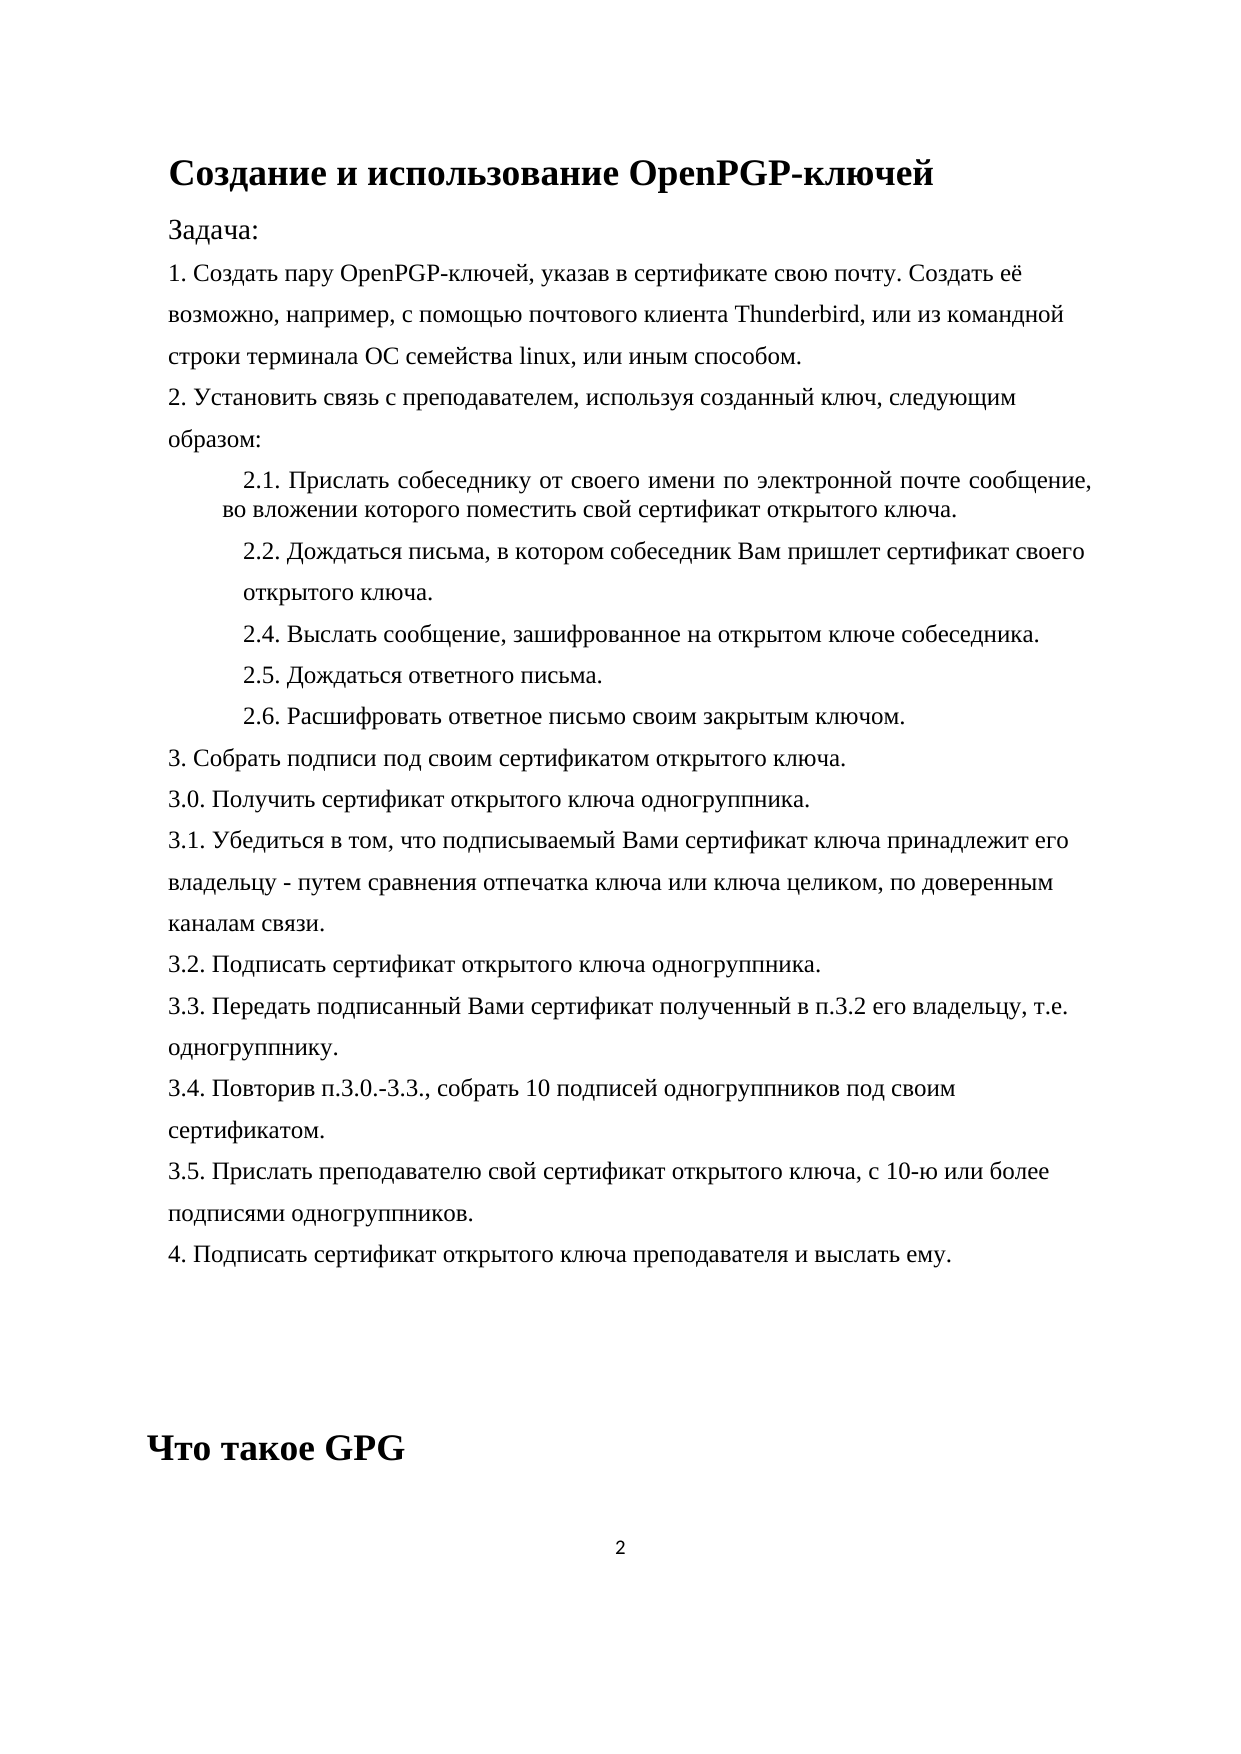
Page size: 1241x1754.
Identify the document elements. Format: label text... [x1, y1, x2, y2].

text Задача: [147, 212, 1093, 246]
text 1. Создать пару OpenPGP-ключей, указав в сертификате свою почту. Создать её [147, 258, 1093, 287]
text 3.1. Убедиться в том, что подписываемый Вами сертификат ключа принадлежит его [147, 825, 1093, 854]
subtitle Создание и использование OpenPGP-ключей [168, 150, 1093, 193]
text владельцу - путем сравнения отпечатка ключа или ключа целиком, по доверенным [147, 867, 1093, 896]
subtitle Что такое GPG [147, 1425, 1093, 1468]
text подписями одногруппников. [147, 1198, 1093, 1226]
text образом: [147, 424, 1093, 452]
text 4. Подписать сертификат открытого ключа преподавателя и выслать ему. [147, 1239, 1093, 1268]
text 3.4. Повторив п.3.0.-3.3., собрать 10 подписей одногруппников под своим [147, 1073, 1093, 1102]
text 3. Собрать подписи под своим сертификатом открытого ключа. [147, 743, 1093, 771]
text строки терминала ОС семейства linux, или иным способом. [147, 341, 1093, 370]
text сертификатом. [147, 1115, 1093, 1144]
text каналам связи. [147, 908, 1093, 937]
text открытого ключа. [222, 577, 1093, 606]
text возможно, например, с помощью почтового клиента Thunderbird, или из командной [147, 299, 1093, 328]
text 2. Установить связь с преподавателем, используя созданный ключ, следующим [147, 382, 1093, 411]
text 2.4. Выслать сообщение, зашифрованное на открытом ключе собеседника. [222, 619, 1093, 647]
text 3.3. Передать подписанный Вами сертификат полученный в п.3.2 его владельцу, т.е. [147, 991, 1093, 1019]
text 3.2. Подписать сертификат открытого ключа одногруппника. [147, 949, 1093, 978]
text 2.6. Расшифровать ответное письмо своим закрытым ключом. [222, 701, 1093, 730]
text 2.1. Прислать собеседнику от своего имени по электронной почте сообщение, во вложении которого поместить свой сертификат открытого ключа. [222, 465, 1093, 523]
text одногруппнику. [147, 1032, 1093, 1061]
text 3.0. Получить сертификат открытого ключа одногруппника. [147, 784, 1093, 813]
text 2.5. Дождаться ответного письма. [222, 660, 1093, 689]
text 2.2. Дождаться письма, в котором собеседник Вам пришлет сертификат своего [222, 536, 1093, 565]
text 3.5. Прислать преподавателю свой сертификат открытого ключа, с 10-ю или более [147, 1156, 1093, 1185]
